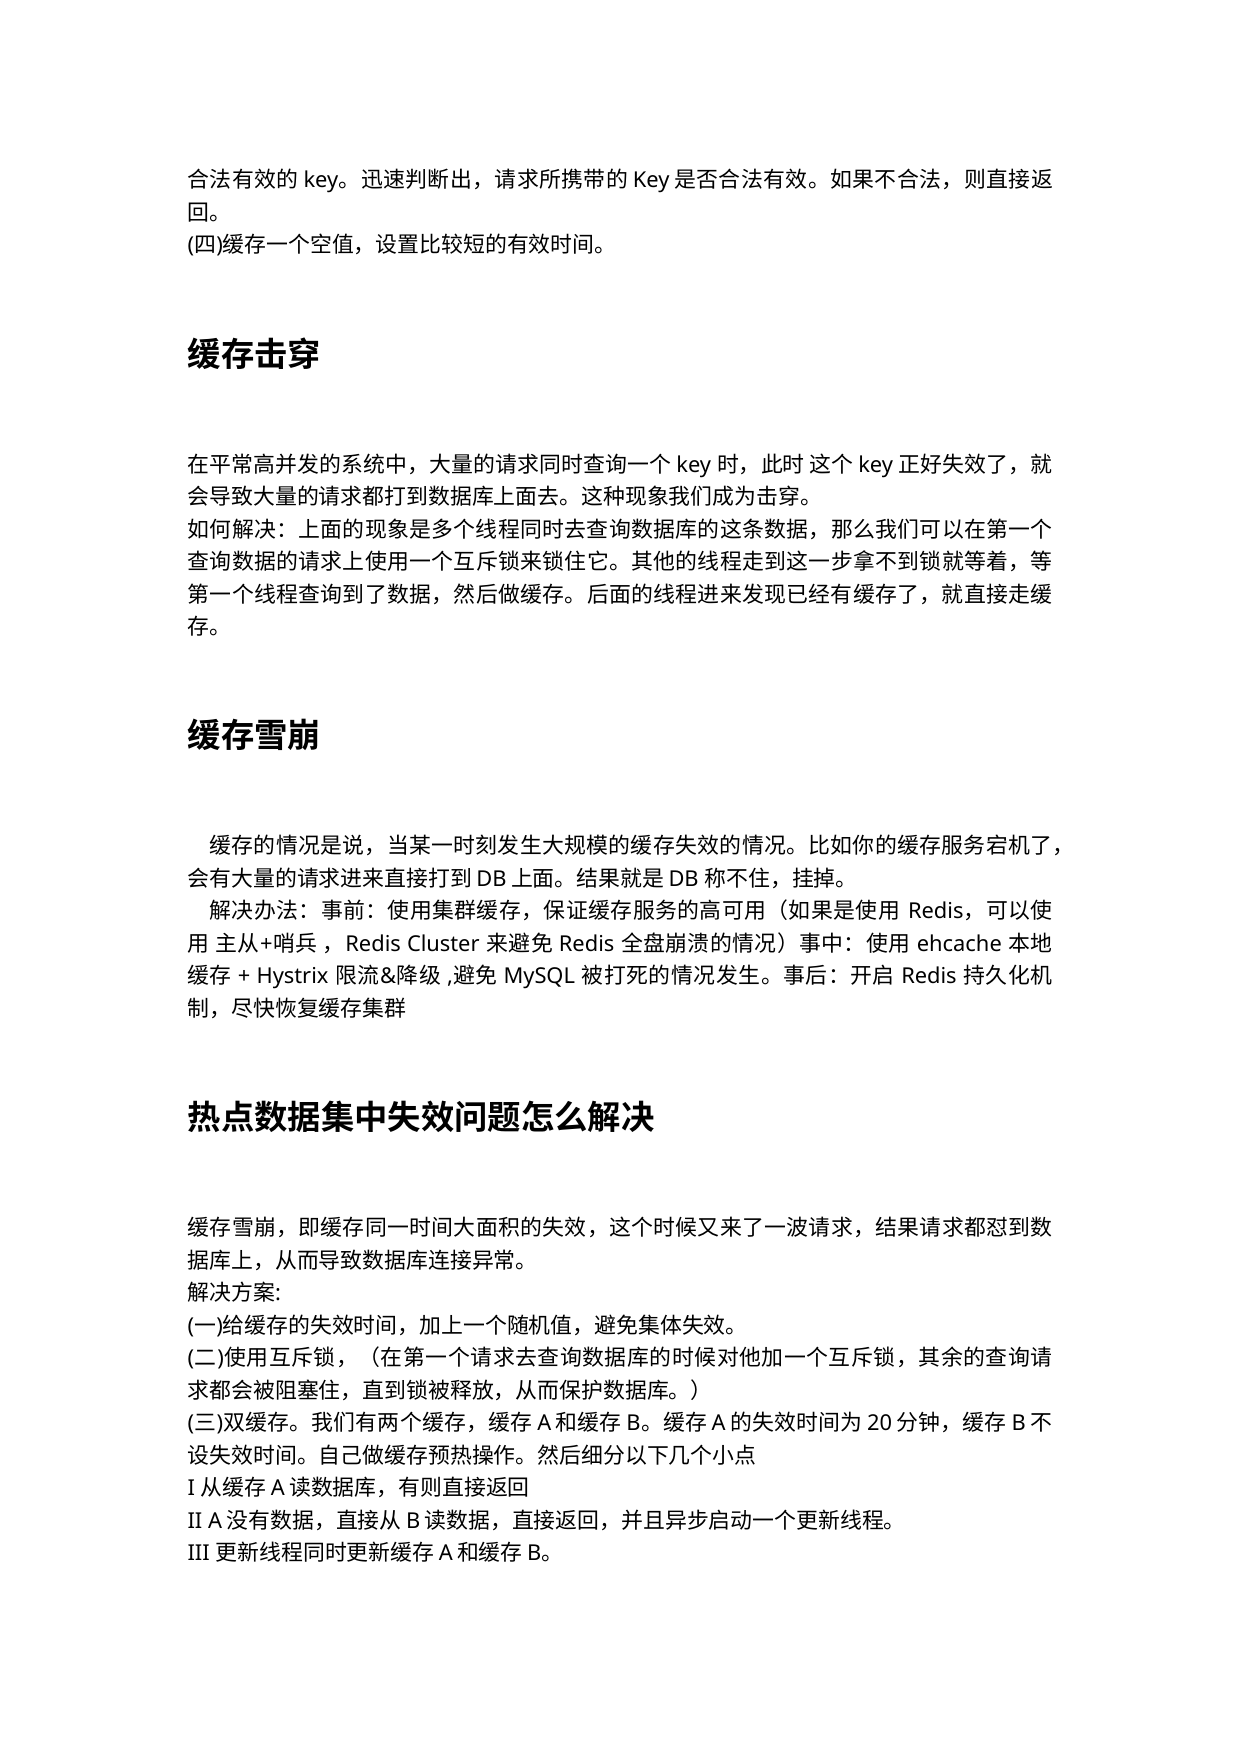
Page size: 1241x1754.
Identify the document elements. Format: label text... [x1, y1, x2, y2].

subtitle 缓存雪崩 [187, 701, 1053, 766]
text 解决方案: [187, 1275, 1053, 1307]
text III 更新线程同时更新缓存A和缓存B。 [187, 1535, 1053, 1567]
text (一)给缓存的失效时间，加上一个随机值，避免集体失效。 [187, 1307, 1053, 1340]
text 如何解决：上面的现象是多个线程同时去查询数据库的这条数据，那么我们可以在第一个查询数据的请求上使用一个互斥锁来锁住它。其他的线程走到这一步拿不到锁就等着，等第一个线程查询到了数据，然后做缓存。后面的线程进来发现已经有缓存了，就直接走缓存。 [187, 511, 1053, 641]
text (四)缓存一个空值，设置比较短的有效时间。 [187, 227, 1053, 259]
text I 从缓存A读数据库，有则直接返回 [187, 1470, 1053, 1502]
text (二)使用互斥锁，（在第一个请求去查询数据库的时候对他加一个互斥锁，其余的查询请求都会被阻塞住，直到锁被释放，从而保护数据库。） [187, 1340, 1053, 1405]
text II A没有数据，直接从B读数据，直接返回，并且异步启动一个更新线程。 [187, 1502, 1053, 1535]
text (三)双缓存。我们有两个缓存，缓存A和缓存B。缓存A的失效时间为20分钟，缓存B不设失效时间。自己做缓存预热操作。然后细分以下几个小点 [187, 1405, 1053, 1470]
text 缓存的情况是说，当某一时刻发生大规模的缓存失效的情况。比如你的缓存服务宕机了，会有大量的请求进来直接打到DB上面。结果就是DB 称不住，挂掉。 [187, 828, 1053, 893]
text 在平常高并发的系统中，大量的请求同时查询一个 key 时，此时 这个key 正好失效了，就会导致大量的请求都打到数据库上面去。这种现象我们成为击穿。 [187, 446, 1053, 511]
subtitle 热点数据集中失效问题怎么解决 [187, 1083, 1053, 1148]
text 缓存雪崩，即缓存同一时间大面积的失效，这个时候又来了一波请求，结果请求都怼到数据库上，从而导致数据库连接异常。 [187, 1210, 1053, 1275]
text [187, 162, 1053, 227]
text 解决办法：事前：使用集群缓存，保证缓存服务的高可用（如果是使用 Redis，可以使用 主从+哨兵 ，Redis Cluster 来避免 Redis 全盘崩溃的情况）事中：使用 ehcache 本地缓存 + Hystrix 限流&降级 ,避免 MySQL 被打死的情况发生。事后：开启 Redis 持久化机制，尽快恢复缓存集群 [187, 893, 1053, 1023]
subtitle 缓存击穿 [187, 319, 1053, 384]
